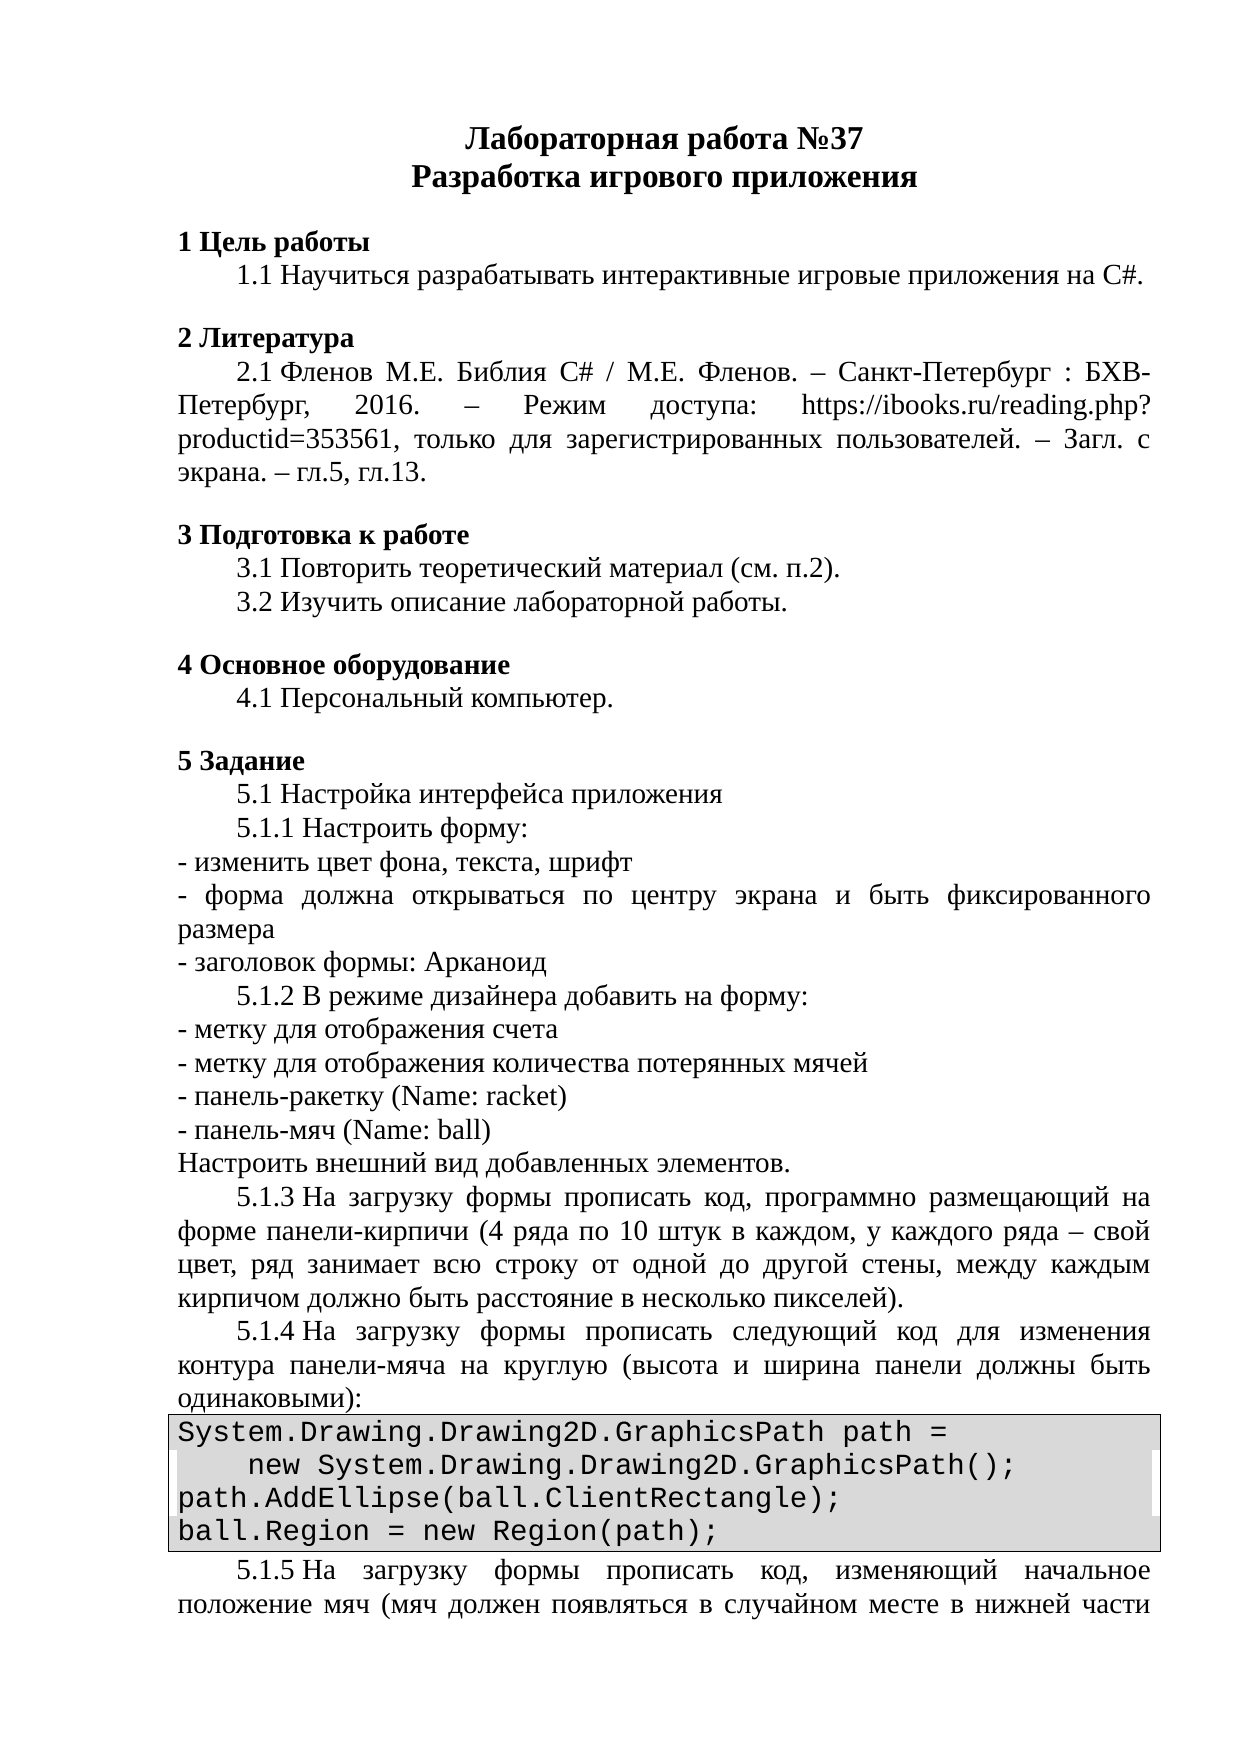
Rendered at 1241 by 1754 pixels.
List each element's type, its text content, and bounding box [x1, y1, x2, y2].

text Изучить описание лабораторной работы. [177, 584, 1152, 618]
list На загрузку формы прописать код, программно размещающий на форме панели-кирпичи (4 ряда по 10 штук в каждом, у каждого ряда – свой цвет, ряд занимает всю строку от одной до другой стены, между каждым кирпичом должно быть расстояние в несколько пикселей). [177, 1179, 1152, 1313]
text - панель-мяч (Name: ball) [177, 1112, 1152, 1146]
text ball.Region = new Region(path); [169, 1513, 1160, 1551]
text Литература [177, 320, 1152, 354]
text Настройка интерфейса приложения [177, 777, 1152, 810]
subtitle Лабораторная работа №37 Разработка игрового приложения [177, 118, 1152, 195]
text Настроить внешний вид добавленных элементов. [177, 1146, 1152, 1179]
text - изменить цвет фона, текста, шрифт [177, 844, 1152, 877]
text System.Drawing.Drawing2D.GraphicsPath path = [169, 1415, 1160, 1450]
text Задание [177, 743, 1152, 777]
text Подготовка к работе [177, 517, 1152, 551]
list В режиме дизайнера добавить на форму: [177, 978, 1152, 1011]
text Фленов М.Е. Библия C# / М.Е. Фленов. – Санкт-Петербург : БХВ-Петербург, 2016. – Режим доступа: https://ibooks.ru/reading.php?productid=353561, только для зарегистрированных пользователей. – Загл. с экрана. – гл.5, гл.13. [177, 354, 1152, 488]
text Научиться разрабатывать интерактивные игровые приложения на C#. [177, 257, 1152, 291]
text Основное оборудование [177, 647, 1152, 680]
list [177, 1552, 1152, 1619]
text Повторить теоретический материал (см. п.2). [177, 551, 1152, 584]
text - панель-ракетку (Name: racket) [177, 1078, 1152, 1112]
text path.AddEllipse(ball.ClientRectangle); [177, 1483, 1152, 1513]
text - форма должна открываться по центру экрана и быть фиксированного размера [177, 877, 1152, 944]
list Настроить форму: [177, 810, 1152, 844]
list Цель работы [177, 224, 1152, 257]
text Персональный компьютер. [177, 680, 1152, 714]
text new System.Drawing.Drawing2D.GraphicsPath(); [177, 1450, 1152, 1483]
text - метку для отображения счета [177, 1011, 1152, 1045]
text - метку для отображения количества потерянных мячей [177, 1045, 1152, 1078]
list На загрузку формы прописать следующий код для изменения контура панели-мяча на круглую (высота и ширина панели должны быть одинаковыми): [177, 1313, 1152, 1414]
text - заголовок формы: Арканоид [177, 944, 1152, 978]
